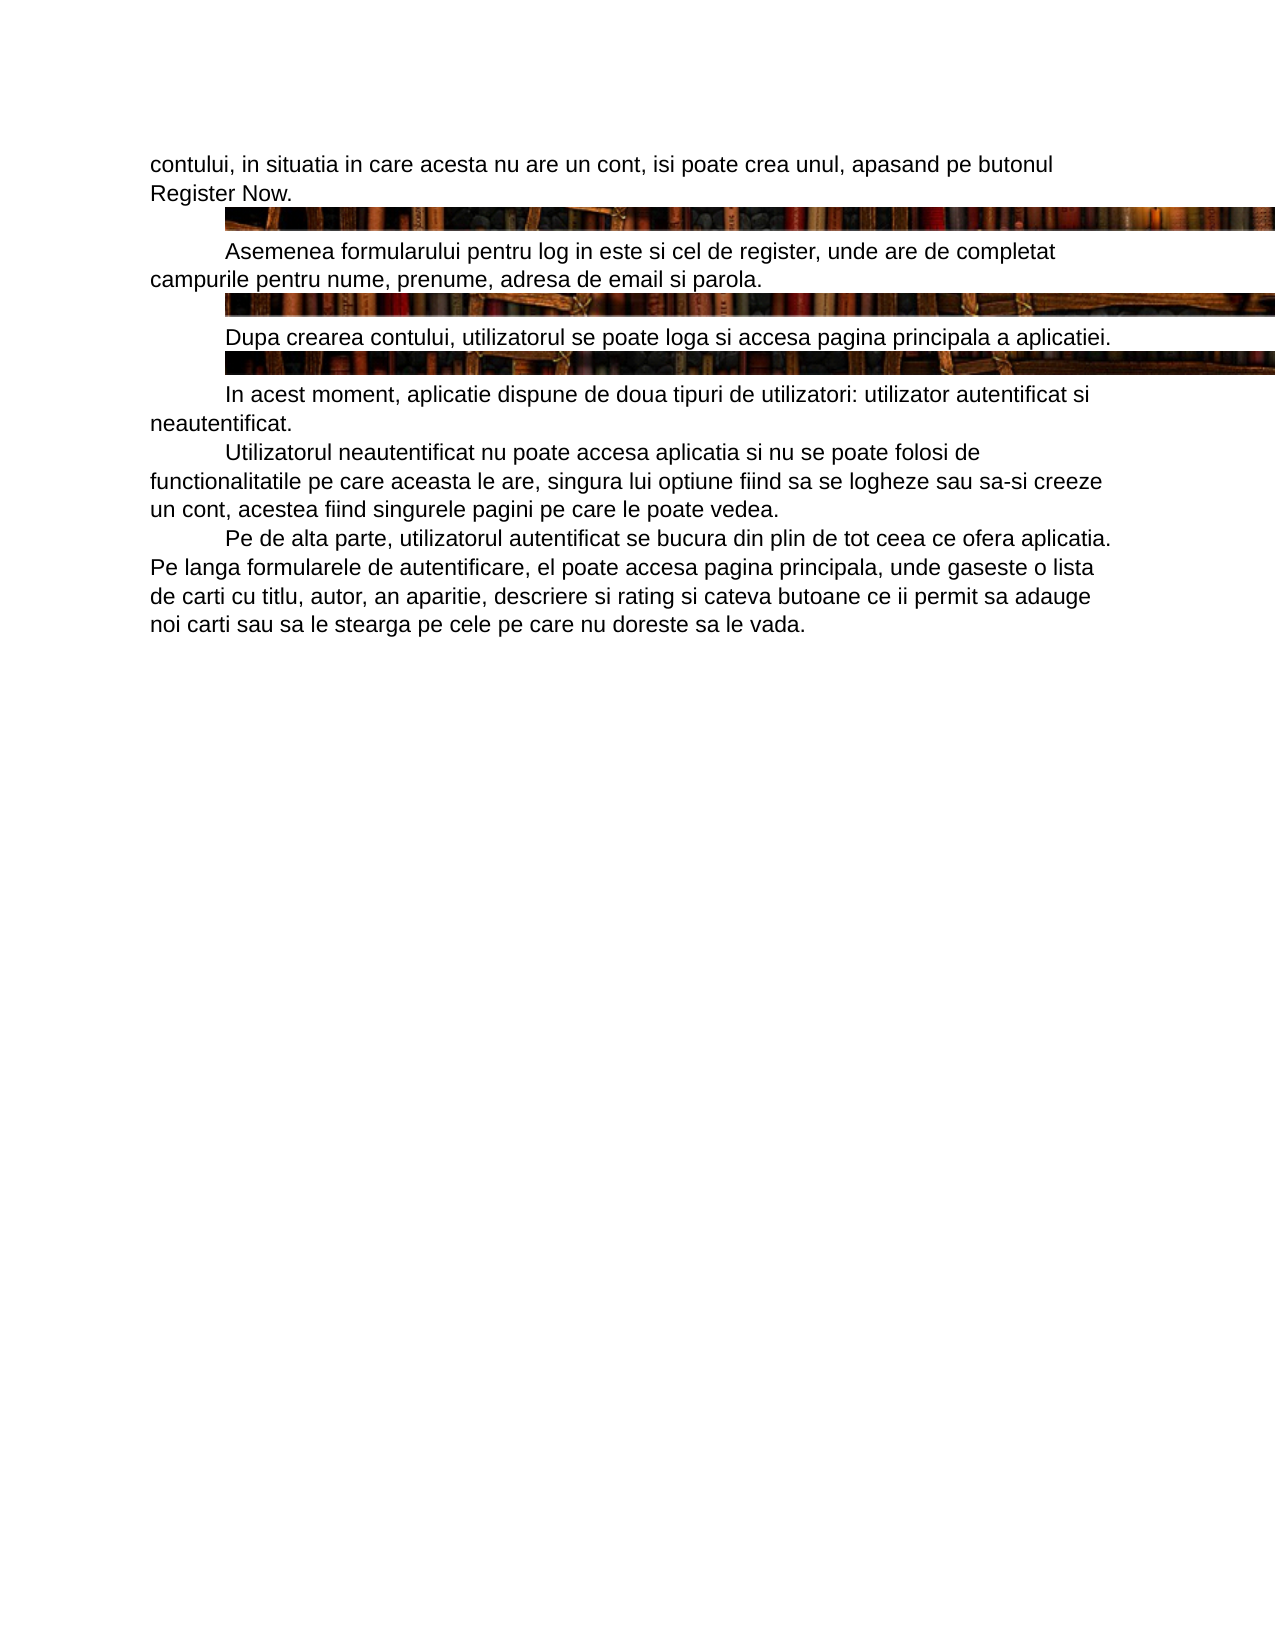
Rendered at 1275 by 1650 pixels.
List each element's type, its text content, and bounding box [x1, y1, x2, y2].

text Asemenea formularului pentru log in este si cel de register, unde are de completat campurile pentru nume, prenume, adresa de email si parola. [150, 236, 1125, 294]
text Dupa crearea contului, utilizatorul se poate loga si accesa pagina principala a aplicatiei. [150, 322, 1125, 351]
text Pe de alta parte, utilizatorul autentificat se bucura din plin de tot ceea ce ofera aplicatia. Pe langa formularele de autentificare, el poate accesa pagina principala, unde gaseste o lista de carti cu titlu, autor, an aparitie, descriere si rating si cateva butoane ce ii permit sa adauge noi carti sau sa le stearga pe cele pe care nu doreste sa le vada. [150, 524, 1125, 639]
text In acest moment, aplicatie dispune de doua tipuri de utilizatori: utilizator autentificat si neautentificat. [150, 380, 1125, 437]
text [150, 150, 1125, 207]
text Utilizatorul neautentificat nu poate accesa aplicatia si nu se poate folosi de functionalitatile pe care aceasta le are, singura lui optiune fiind sa se logheze sau sa-si creeze un cont, acestea fiind singurele pagini pe care le poate vedea. [150, 437, 1125, 524]
